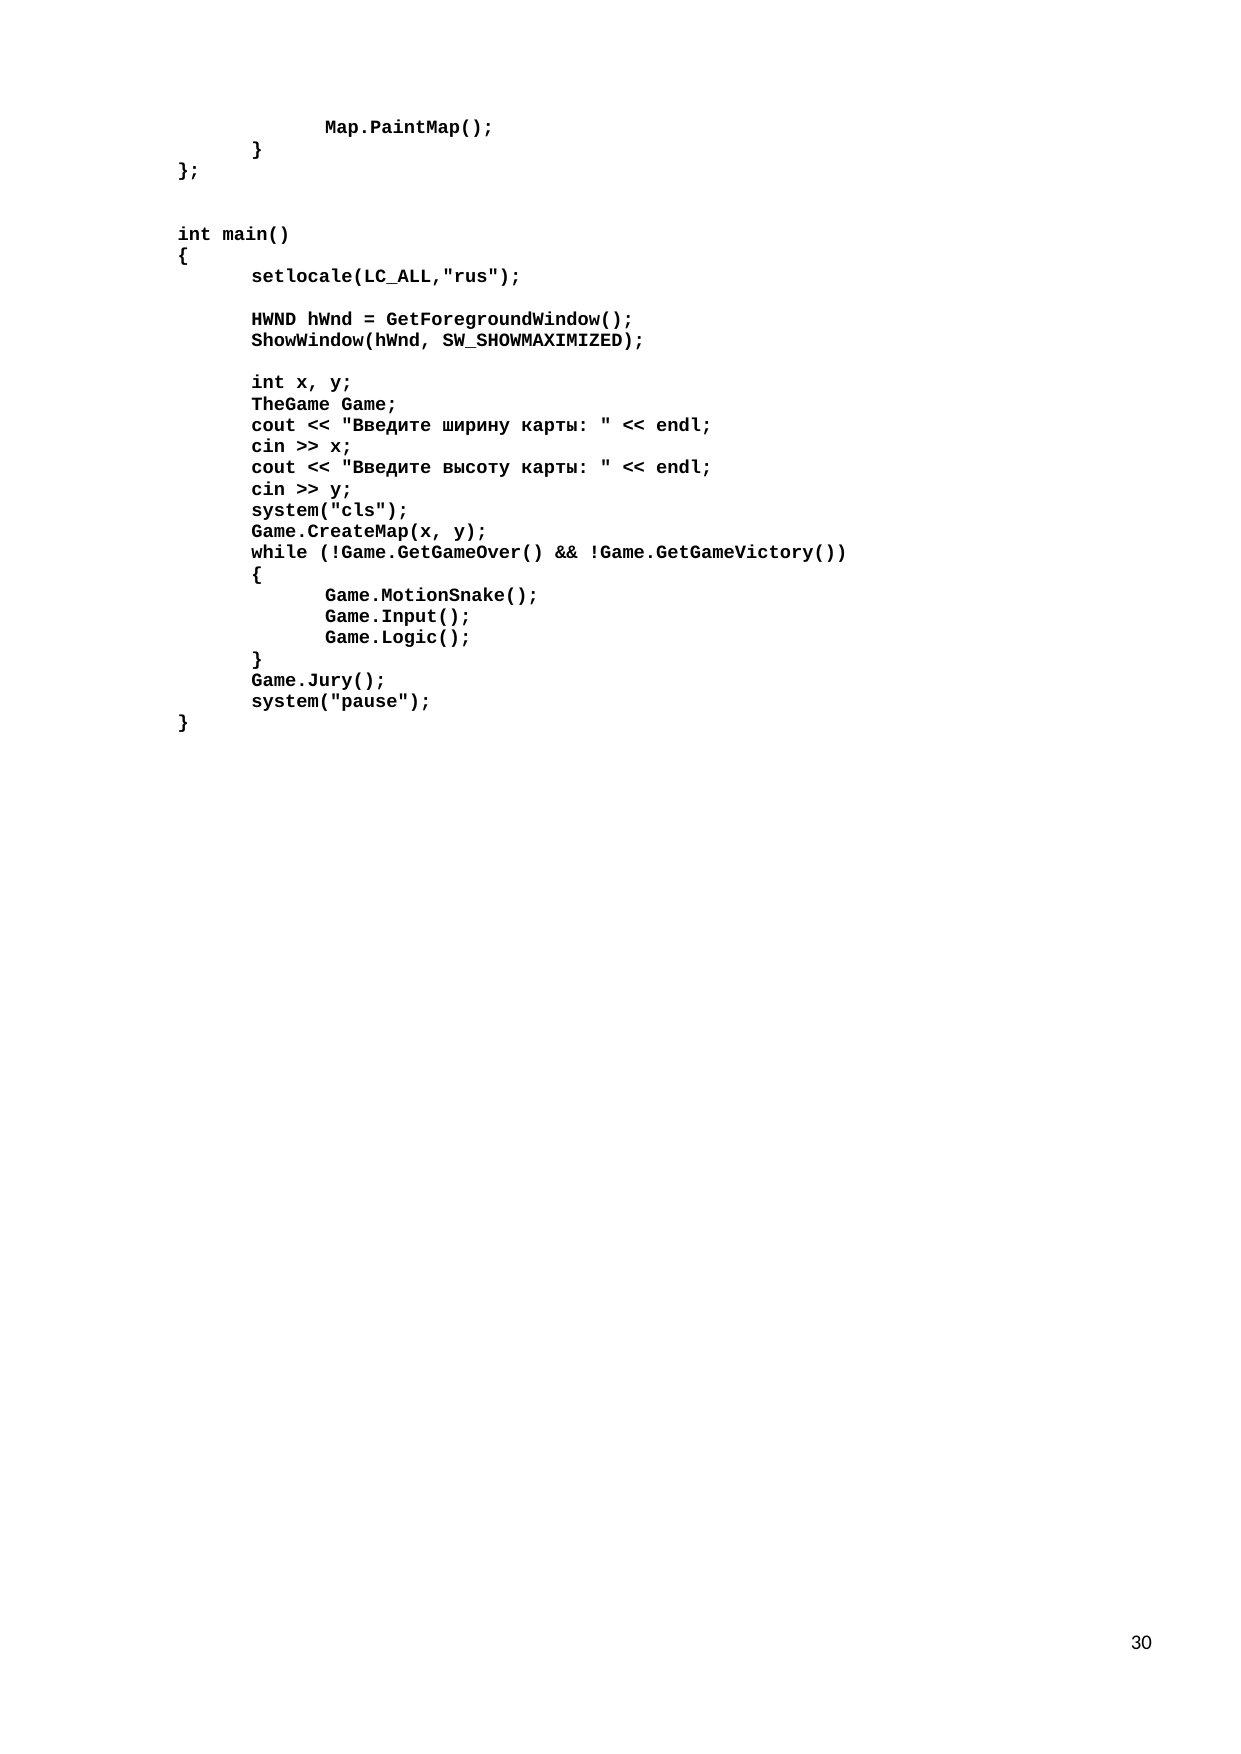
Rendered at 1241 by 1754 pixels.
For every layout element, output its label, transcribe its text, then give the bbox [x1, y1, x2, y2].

text while (!Game.GetGameOver() && !Game.GetGameVictory()) [177, 543, 1152, 564]
text int main() [177, 224, 1152, 246]
text cin >> x; [177, 437, 1152, 458]
text { [177, 564, 1152, 586]
text TheGame Game; [177, 394, 1152, 416]
text } [177, 649, 1152, 671]
text } [177, 713, 1152, 734]
text HWND hWnd = GetForegroundWindow(); [177, 309, 1152, 331]
text cin >> y; [177, 479, 1152, 501]
text Game.MotionSnake(); [177, 586, 1152, 607]
text system("cls"); [177, 501, 1152, 522]
text system("pause"); [177, 692, 1152, 713]
text }; [177, 161, 1152, 182]
text int x, y; [177, 373, 1152, 394]
text setlocale(LC_ALL,"rus"); [177, 267, 1152, 288]
text Map.PaintMap(); [177, 118, 1152, 139]
text { [177, 246, 1152, 267]
text Game.Logic(); [177, 628, 1152, 649]
text cout << "Введите высоту карты: " << endl; [177, 458, 1152, 479]
text Game.Jury(); [177, 671, 1152, 692]
text cout << "Введите ширину карты: " << endl; [177, 416, 1152, 437]
text Game.CreateMap(x, y); [177, 522, 1152, 543]
text Game.Input(); [177, 607, 1152, 628]
text ShowWindow(hWnd, SW_SHOWMAXIMIZED); [177, 331, 1152, 352]
text } [177, 139, 1152, 161]
